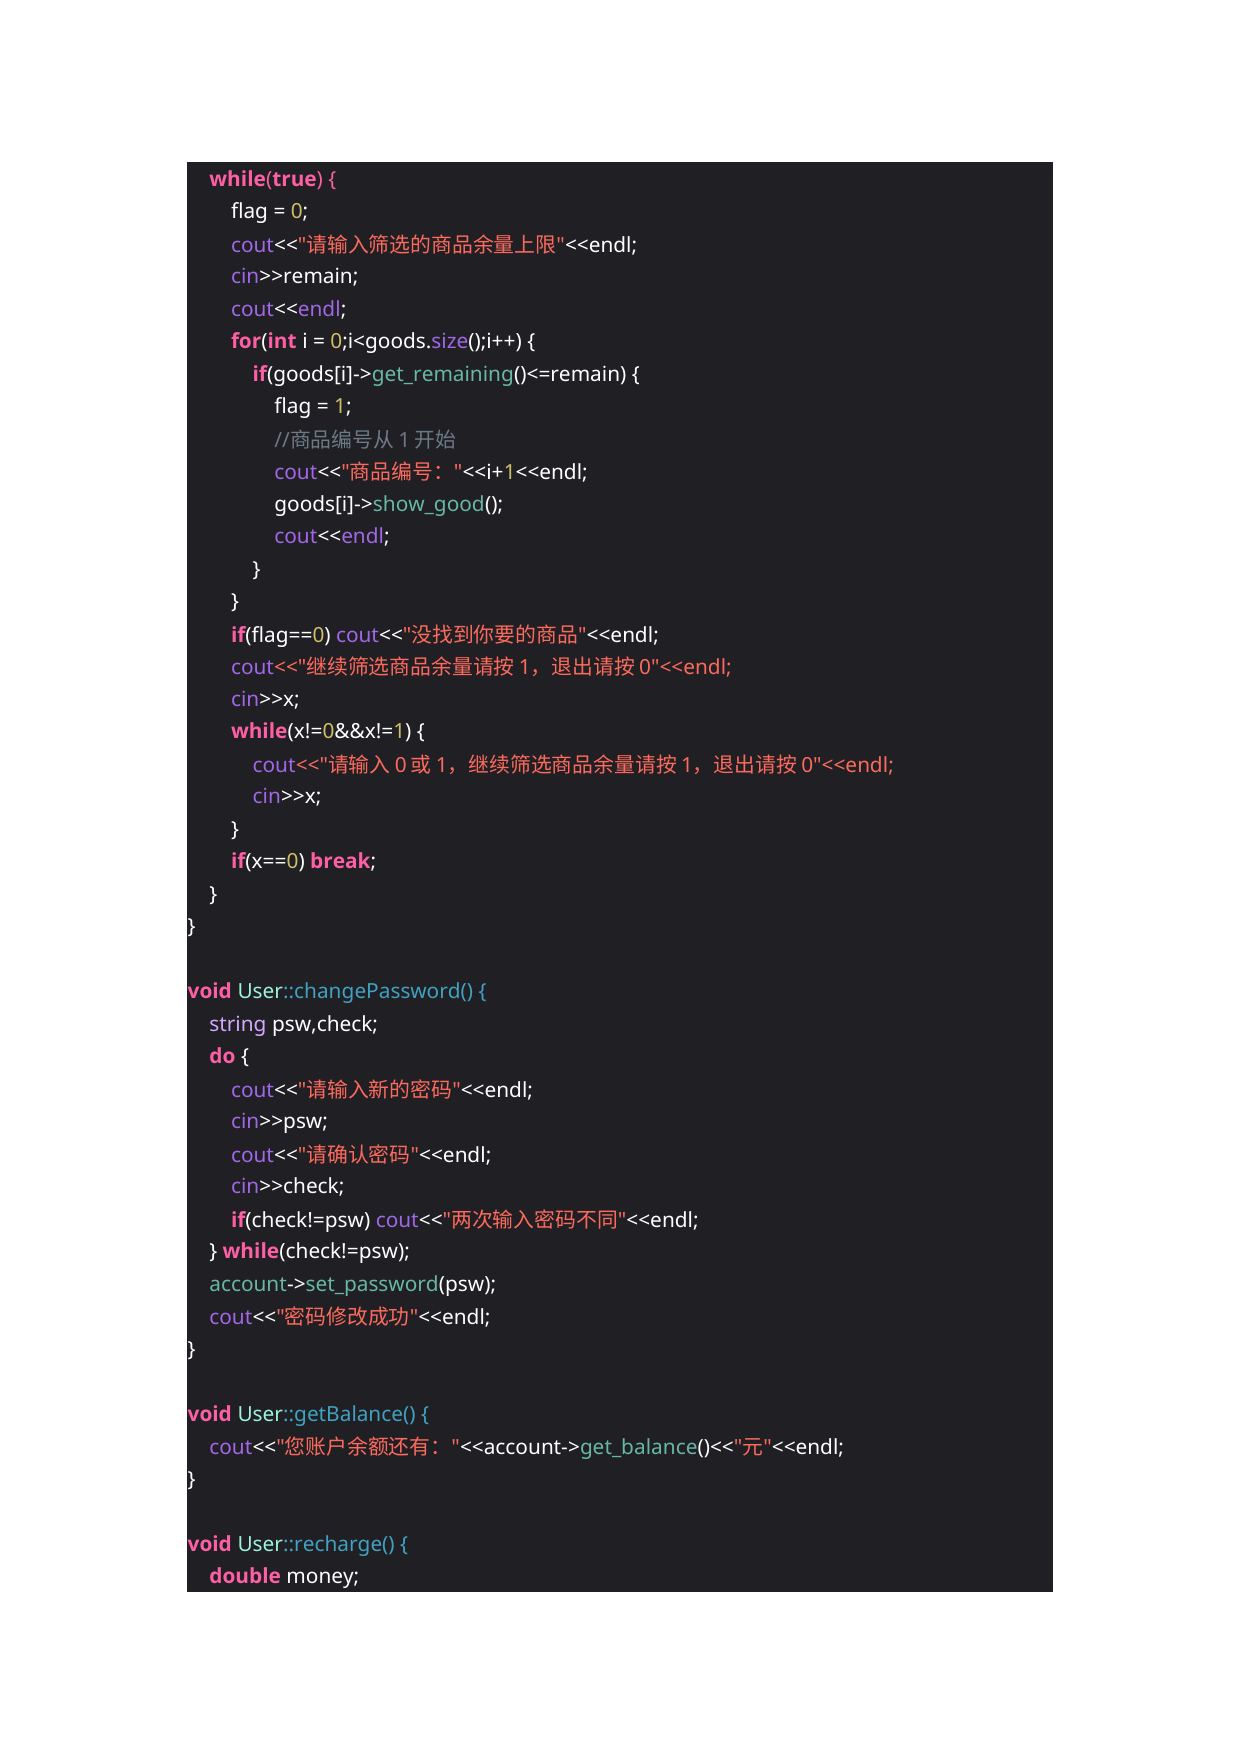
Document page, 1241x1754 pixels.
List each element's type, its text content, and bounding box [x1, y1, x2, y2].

text //商品编号从1开始 [187, 422, 1053, 454]
text cout<<endl; [187, 292, 1053, 324]
text do { [187, 1039, 1053, 1072]
text } while(check!=psw); [187, 1234, 1053, 1267]
text account->set_password(psw); [187, 1267, 1053, 1299]
text cout<<endl; [187, 519, 1053, 552]
text cin>>remain; [187, 259, 1053, 292]
text } [187, 1332, 1053, 1364]
text } [187, 552, 1053, 584]
text flag = 1; [187, 389, 1053, 422]
text cin>>x; [187, 682, 1053, 714]
text void User::changePassword() { [187, 974, 1053, 1007]
text while(true) { [187, 162, 1053, 194]
text if(goods[i]->get_remaining()<=remain) { [187, 357, 1053, 389]
text void User::getBalance() { [187, 1397, 1053, 1429]
text cout<<"商品编号："<<i+1<<endl; [187, 454, 1053, 487]
text void User::recharge() { [187, 1527, 1053, 1559]
text } [187, 877, 1053, 909]
text while(x!=0&&x!=1) { [187, 714, 1053, 747]
text string psw,check; [187, 1007, 1053, 1039]
text if(x==0) break; [187, 844, 1053, 877]
text } [187, 909, 1053, 942]
text cout<<"密码修改成功"<<endl; [187, 1299, 1053, 1332]
text cout<<"请确认密码"<<endl; [187, 1137, 1053, 1169]
text if(check!=psw) cout<<"两次输入密码不同"<<endl; [187, 1202, 1053, 1234]
text cout<<"您账户余额还有："<<account->get_balance()<<"元"<<endl; [187, 1429, 1053, 1462]
text cin>>psw; [187, 1104, 1053, 1137]
text cout<<"请输入0或1，继续筛选商品余量请按1，退出请按0"<<endl; [187, 747, 1053, 779]
text cout<<"请输入新的密码"<<endl; [187, 1072, 1053, 1104]
text cout<<"继续筛选商品余量请按1，退出请按0"<<endl; [187, 649, 1053, 682]
text cin>>x; [187, 779, 1053, 812]
text } [187, 584, 1053, 617]
text cin>>check; [187, 1169, 1053, 1202]
text cout<<"请输入筛选的商品余量上限"<<endl; [187, 227, 1053, 259]
text flag = 0; [187, 194, 1053, 227]
text } [187, 812, 1053, 844]
text double money; [187, 1559, 1053, 1592]
text for(int i = 0;i<goods.size();i++) { [187, 324, 1053, 357]
text goods[i]->show_good(); [187, 487, 1053, 519]
text if(flag==0) cout<<"没找到你要的商品"<<endl; [187, 617, 1053, 649]
text } [187, 1462, 1053, 1494]
